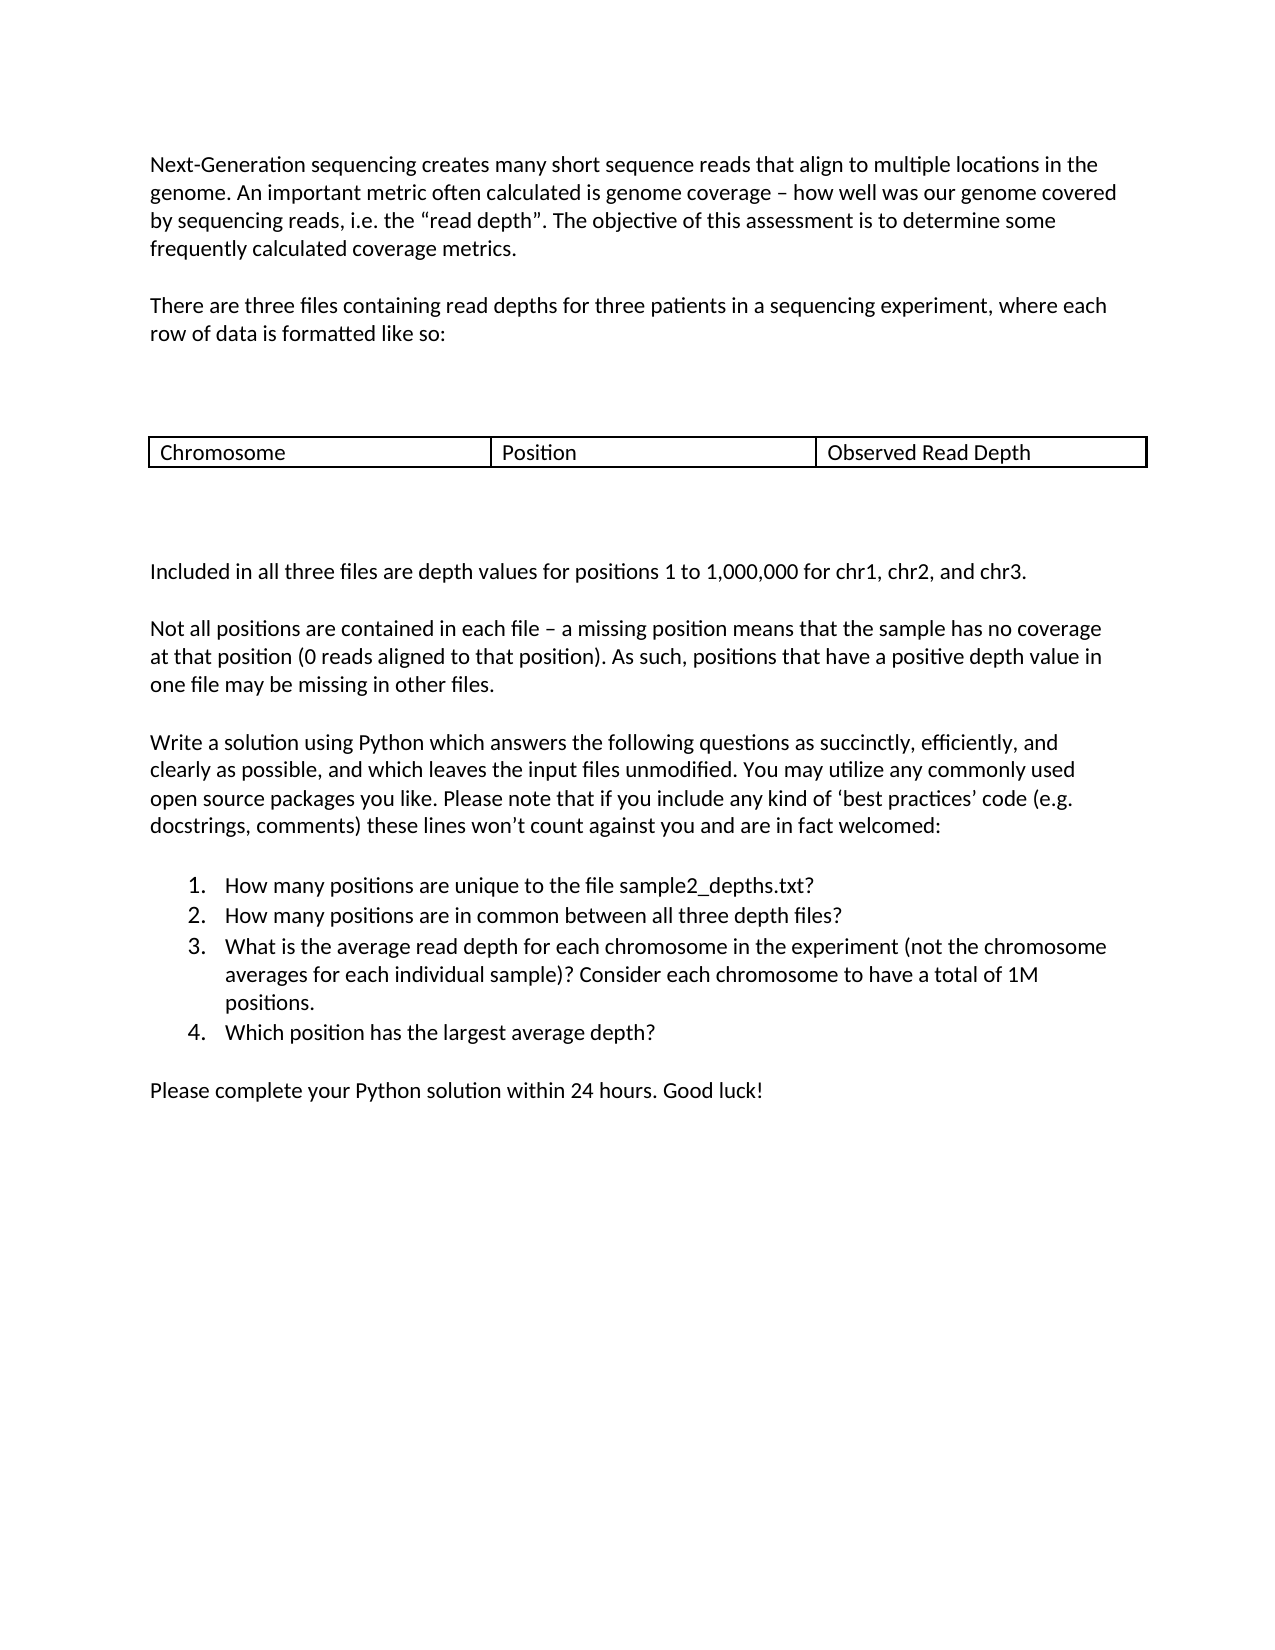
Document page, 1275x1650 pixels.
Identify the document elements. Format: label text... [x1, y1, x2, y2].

text Not all positions are contained in each file – a missing position means that the sample has no coverage at that position (0 reads aligned to that position). As such, positions that have a positive depth value in one file may be missing in other files. [150, 614, 1125, 698]
text Write a solution using Python which answers the following questions as succinctly, efficiently, and clearly as possible, and which leaves the input files unmodified. You may utilize any commonly used open source packages you like. Please note that if you include any kind of ‘best practices’ code (e.g. docstrings, comments) these lines won’t count against you and are in fact welcomed: [150, 728, 1125, 840]
text Please complete your Python solution within 24 hours. Good luck! [150, 1076, 1125, 1104]
list How many positions are in common between all three depth files? [187, 899, 1125, 930]
table_header Position [492, 438, 815, 466]
text There are three files containing read depths for three patients in a sequencing experiment, where each row of data is formatted like so: [150, 291, 1125, 347]
list How many positions are unique to the file sample2_depths.txt? [187, 869, 1125, 899]
text Next-Generation sequencing creates many short sequence reads that align to multiple locations in the genome. An important metric often calculated is genome coverage – how well was our genome covered by sequencing reads, i.e. the “read depth”. The objective of this assessment is to determine some frequently calculated coverage metrics. [150, 150, 1125, 262]
list Which position has the largest average depth? [187, 1016, 1125, 1047]
table_header Chromosome [150, 438, 490, 466]
text Included in all three files are depth values for positions 1 to 1,000,000 for chr1, chr2, and chr3. [150, 557, 1125, 585]
table_header Observed Read Depth [817, 438, 1145, 466]
list What is the average read depth for each chromosome in the experiment (not the chromosome averages for each individual sample)? Consider each chromosome to have a total of 1M positions. [187, 930, 1125, 1016]
